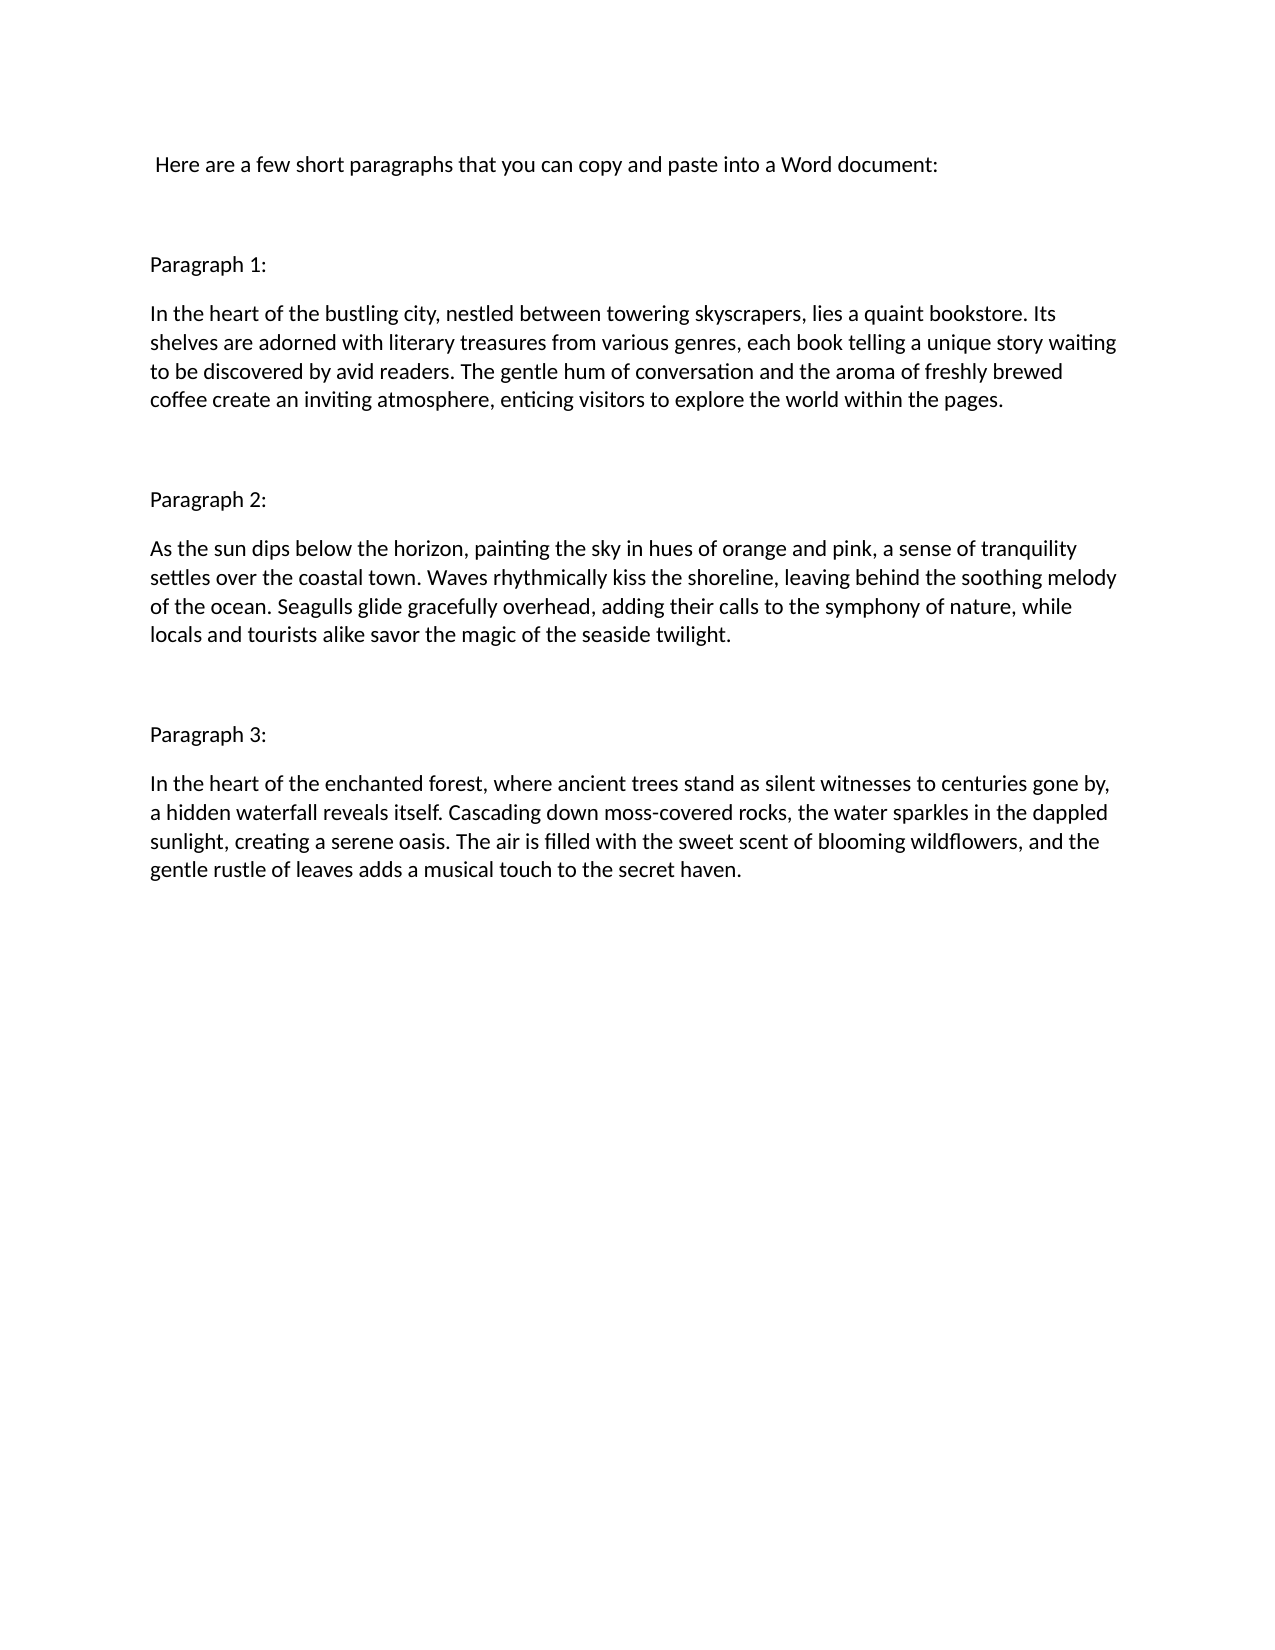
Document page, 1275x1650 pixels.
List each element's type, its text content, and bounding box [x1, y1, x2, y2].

text Paragraph 3: [150, 719, 1125, 748]
text In the heart of the enchanted forest, where ancient trees stand as silent witnesses to centuries gone by, a hidden waterfall reveals itself. Cascading down moss-covered rocks, the water sparkles in the dappled sunlight, creating a serene oasis. The air is filled with the sweet scent of blooming wildflowers, and the gentle rustle of leaves adds a musical touch to the secret haven. [150, 769, 1125, 884]
text Paragraph 2: [150, 484, 1125, 513]
text In the heart of the bustling city, nestled between towering skyscrapers, lies a quaint bookstore. Its shelves are adorned with literary treasures from various genres, each book telling a unique story waiting to be discovered by avid readers. The gentle hum of conversation and the aroma of freshly brewed coffee create an inviting atmosphere, enticing visitors to explore the world within the pages. [150, 299, 1125, 414]
text Here are a few short paragraphs that you can copy and paste into a Word document: [150, 150, 1125, 179]
text As the sun dips below the horizon, painting the sky in hues of orange and pink, a sense of tranquility settles over the coastal town. Waves rhythmically kiss the shoreline, leaving behind the soothing melody of the ocean. Seagulls glide gracefully overhead, adding their calls to the symphony of nature, while locals and tourists alike savor the magic of the seaside twilight. [150, 534, 1125, 649]
text Paragraph 1: [150, 249, 1125, 278]
